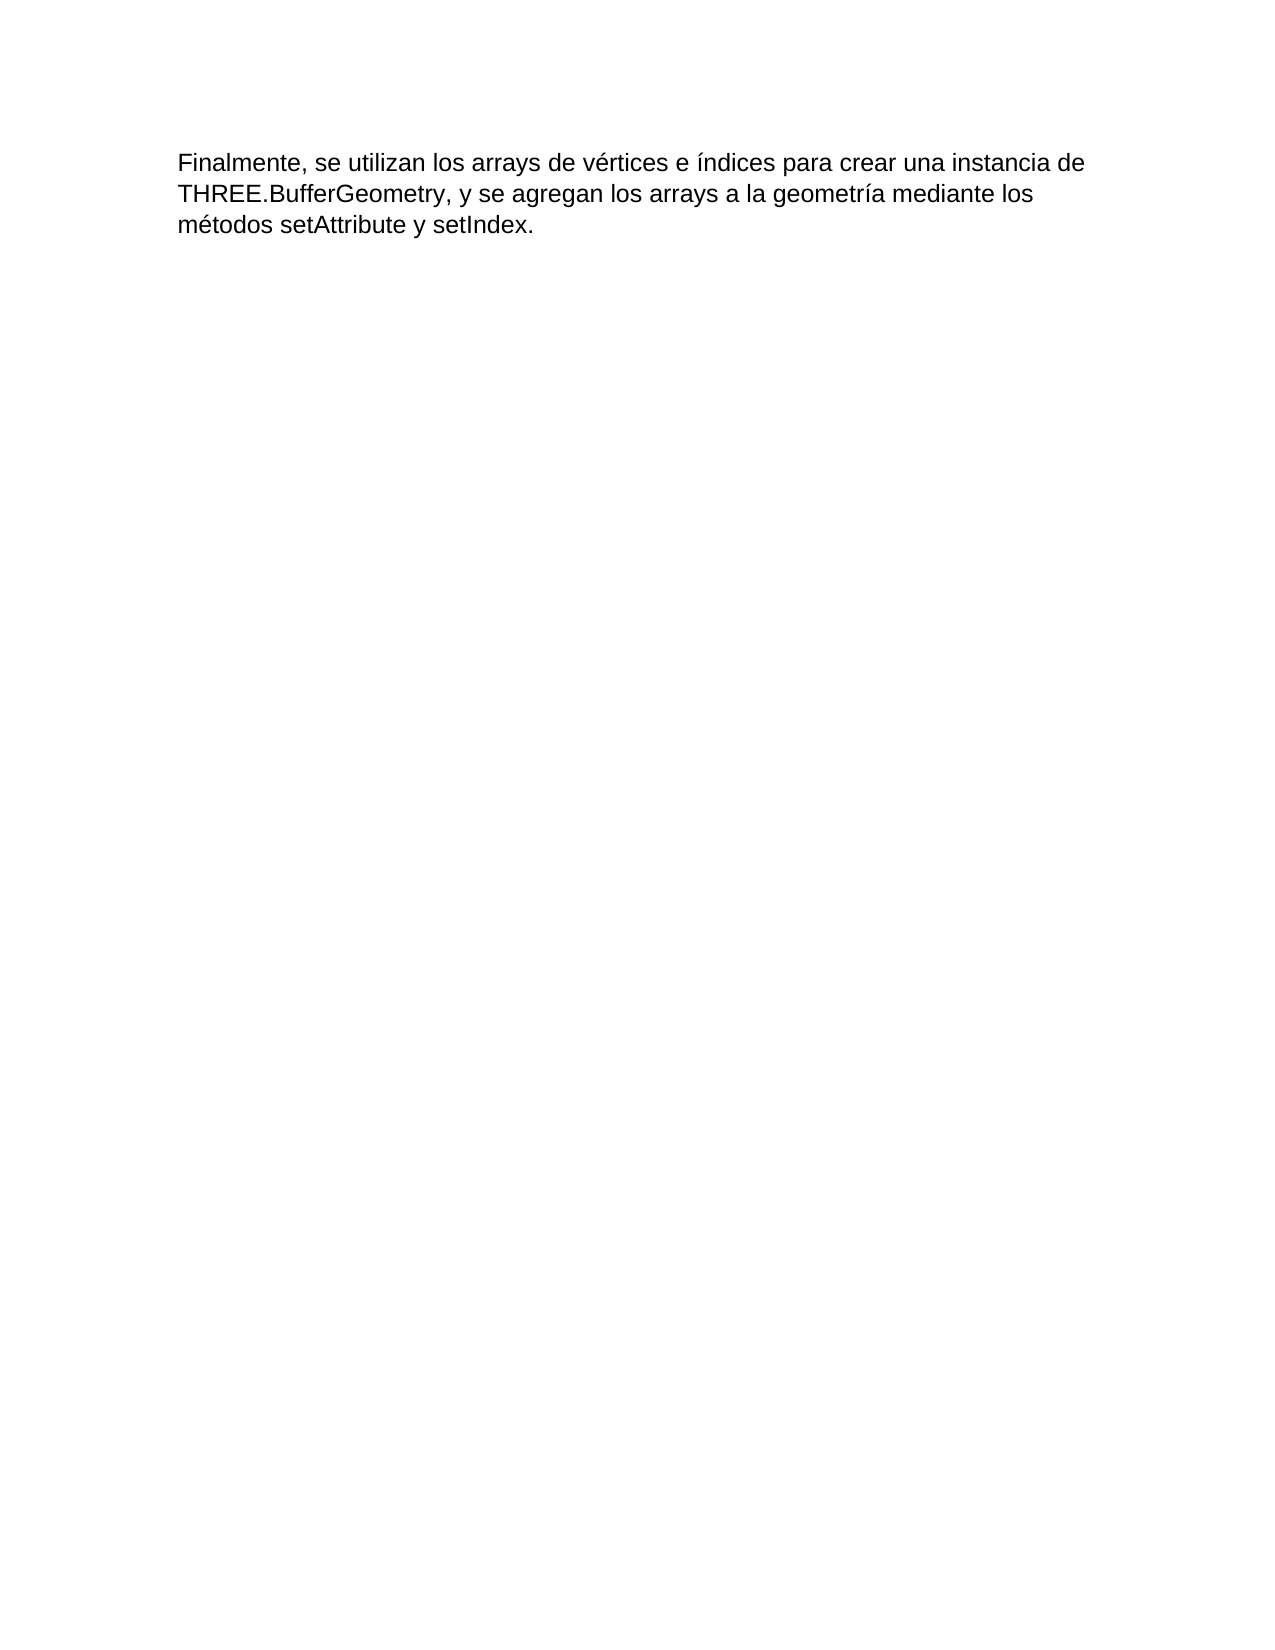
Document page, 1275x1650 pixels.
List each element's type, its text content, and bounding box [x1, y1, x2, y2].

text Finalmente, se utilizan los arrays de vértices e índices para crear una instancia de THREE.BufferGeometry, y se agregan los arrays a la geometría mediante los métodos setAttribute y setIndex. [177, 148, 1098, 238]
